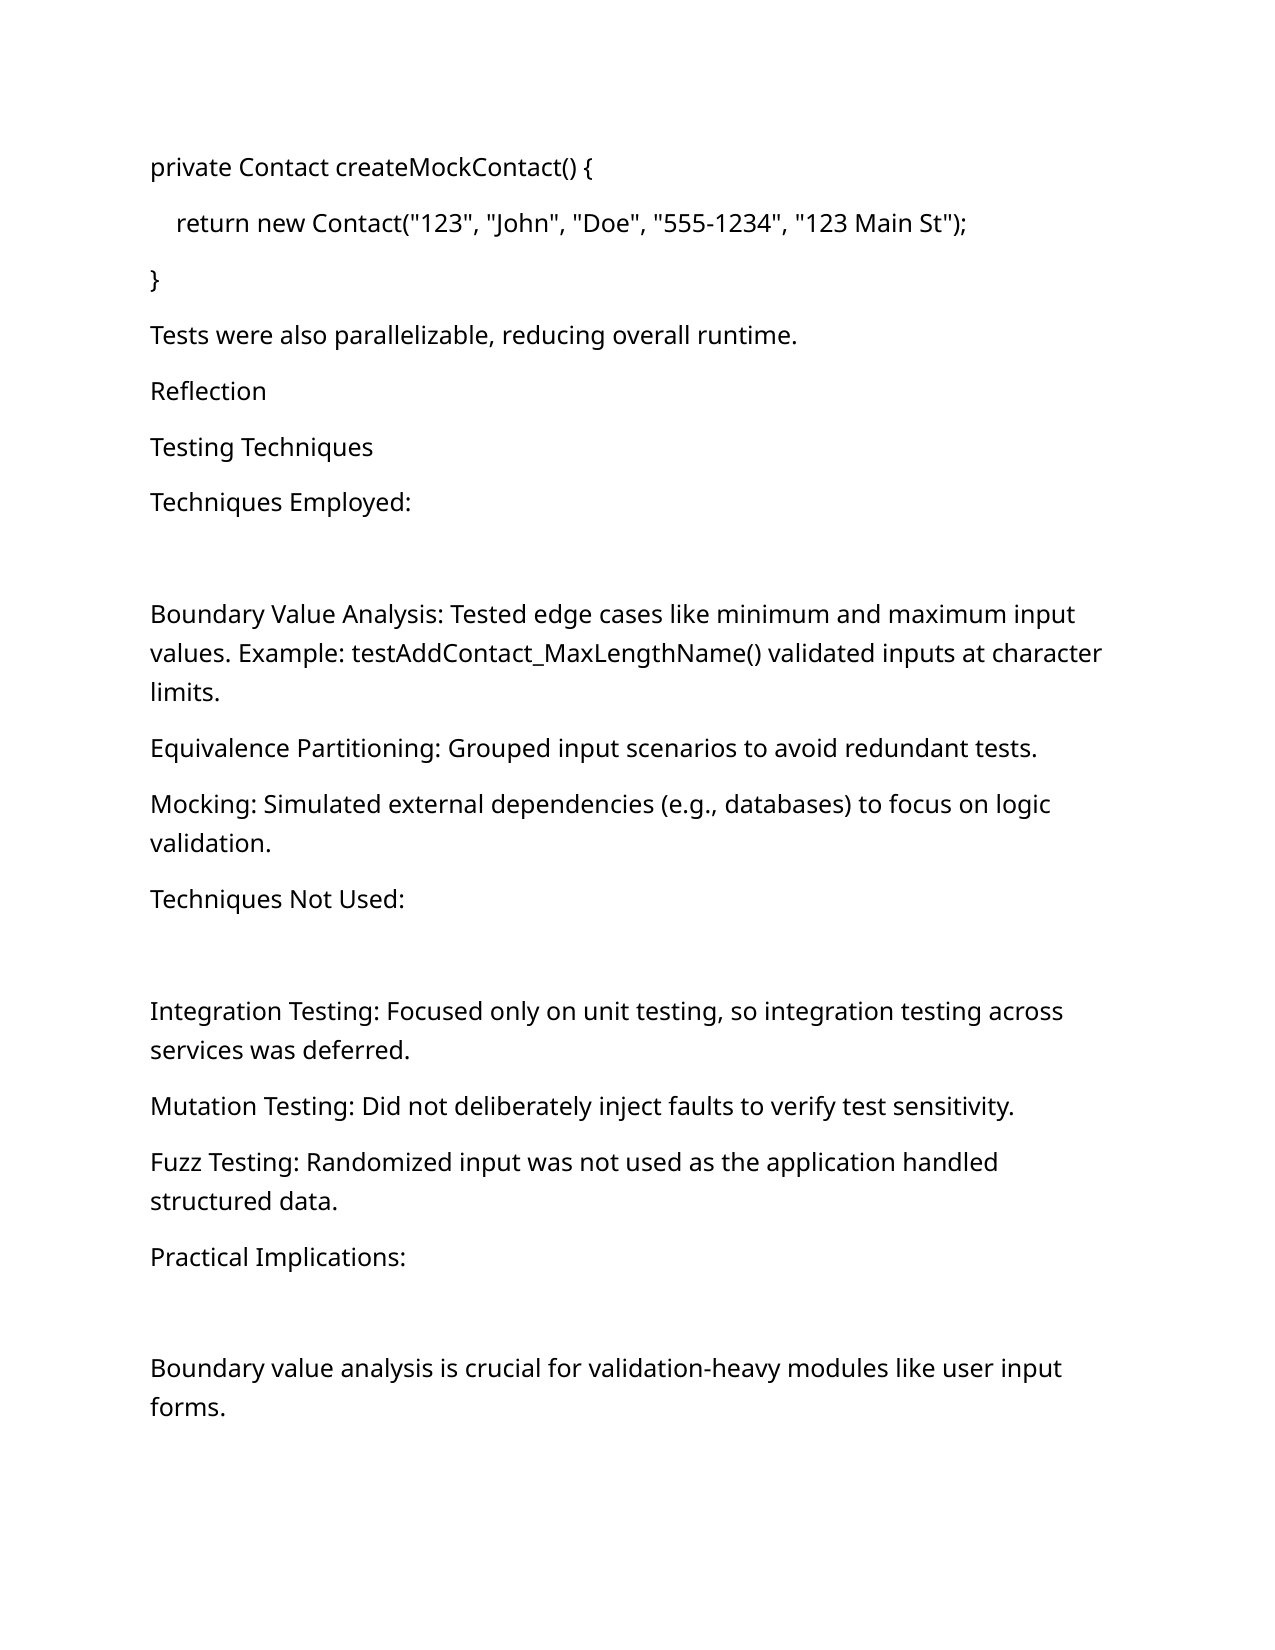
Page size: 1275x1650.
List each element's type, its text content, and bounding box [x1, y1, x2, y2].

text Boundary value analysis is crucial for validation-heavy modules like user input forms. [150, 1351, 1125, 1424]
text Testing Techniques [150, 429, 1125, 463]
text private Contact createMockContact() { [150, 150, 1125, 184]
text Mocking: Simulated external dependencies (e.g., databases) to focus on logic validation. [150, 787, 1125, 860]
text Practical Implications: [150, 1239, 1125, 1273]
text Fuzz Testing: Randomized input was not used as the application handled structured data. [150, 1144, 1125, 1217]
text Tests were also parallelizable, reducing overall runtime. [150, 317, 1125, 352]
text Reflection [150, 373, 1125, 407]
text return new Contact("123", "John", "Doe", "555-1234", "123 Main St"); [150, 206, 1125, 240]
text Boundary Value Analysis: Tested edge cases like minimum and maximum input values. Example: testAddContact_MaxLengthName() validated inputs at character limits. [150, 597, 1125, 709]
text Equivalence Partitioning: Grouped input scenarios to avoid redundant tests. [150, 731, 1125, 765]
text Mutation Testing: Did not deliberately inject faults to verify test sensitivity. [150, 1088, 1125, 1122]
text Techniques Not Used: [150, 882, 1125, 916]
text Integration Testing: Focused only on unit testing, so integration testing across services was deferred. [150, 993, 1125, 1067]
text } [150, 262, 1125, 296]
text Techniques Employed: [150, 485, 1125, 519]
